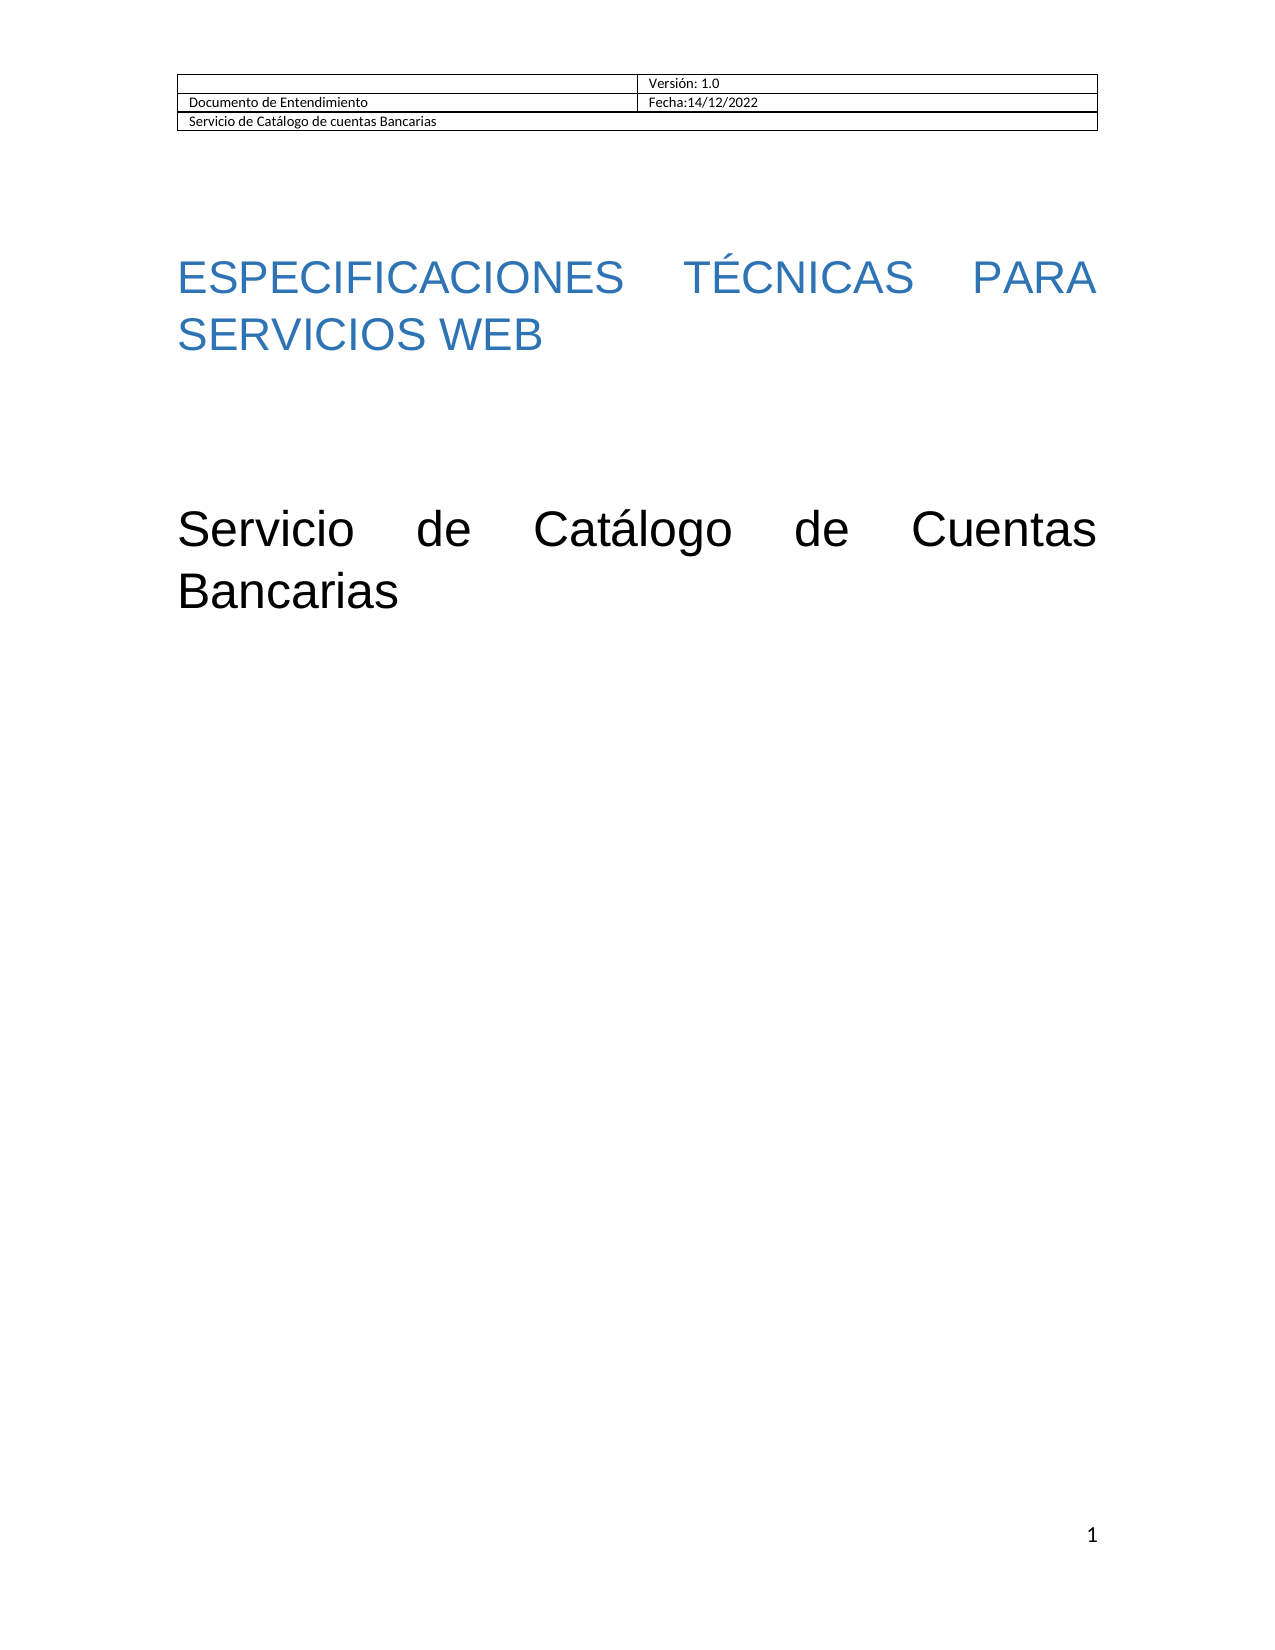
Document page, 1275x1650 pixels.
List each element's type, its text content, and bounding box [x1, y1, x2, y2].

subtitle ESPECIFICACIONES TÉCNICAS PARA SERVICIOS WEB [177, 251, 1098, 360]
text Servicio de Catálogo de Cuentas Bancarias [177, 500, 1098, 619]
